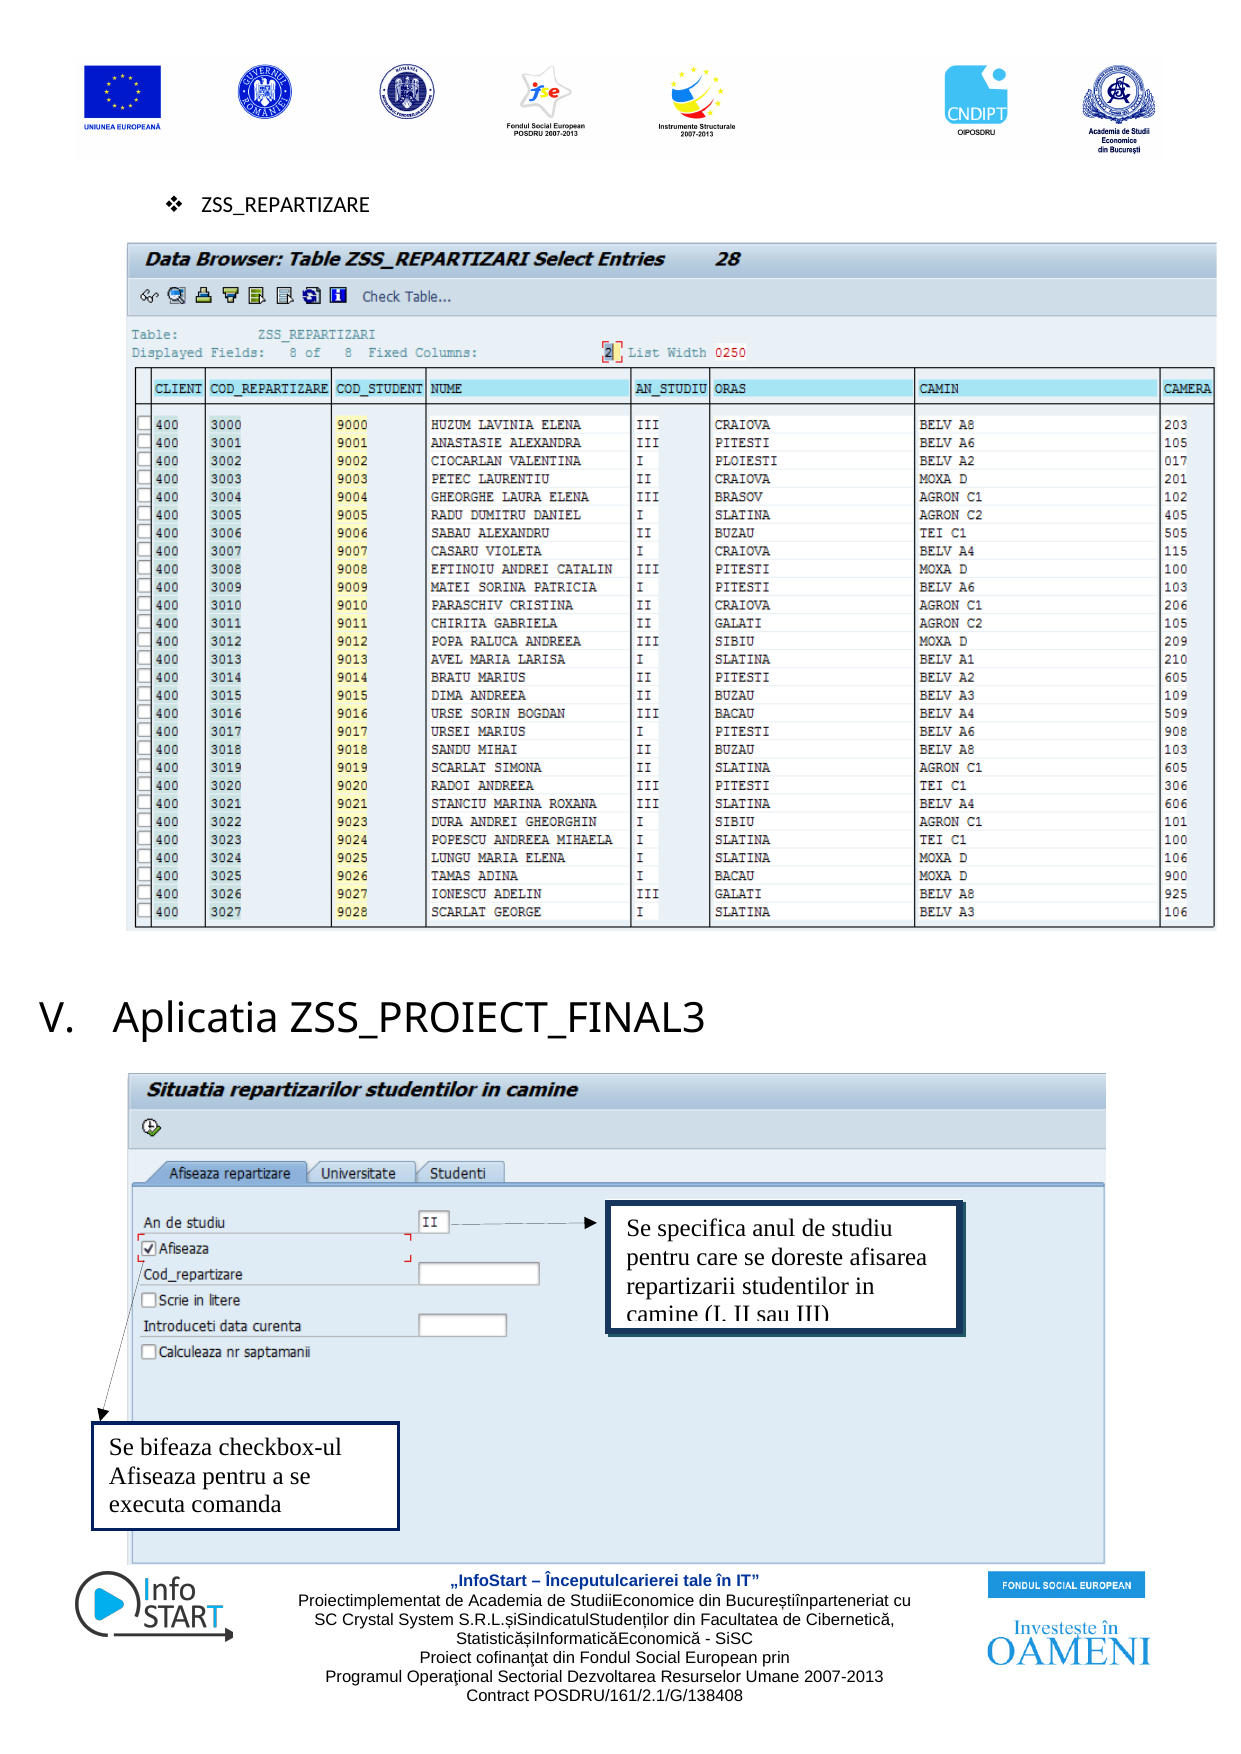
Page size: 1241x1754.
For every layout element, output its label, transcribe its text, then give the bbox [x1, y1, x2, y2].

list ZSS_REPARTIZARE [164, 190, 1165, 218]
picture [126, 242, 1217, 931]
picture [75, 57, 1165, 161]
picture [126, 1073, 1106, 1565]
picture [75, 1571, 233, 1642]
list Aplicatia ZSS_PROIECT_FINAL3 [75, 988, 1165, 1044]
picture [987, 1571, 1150, 1665]
